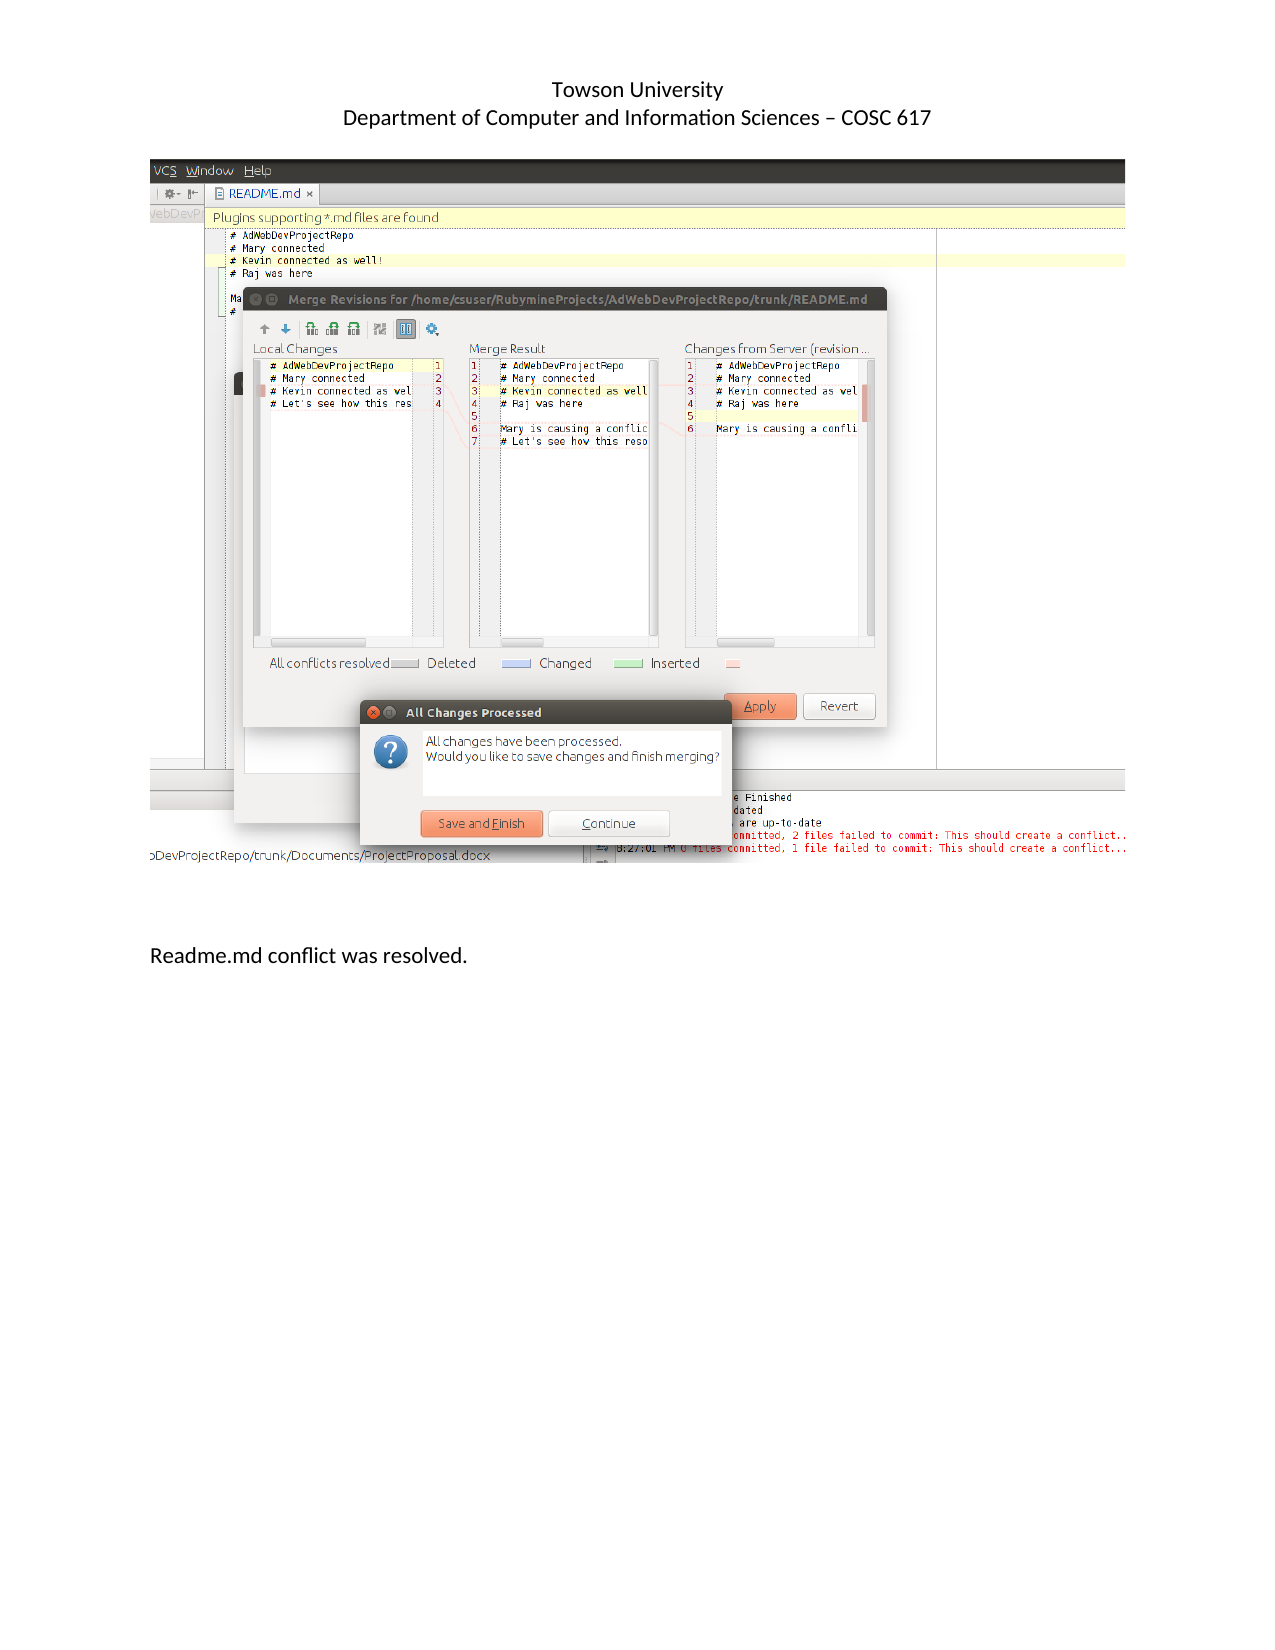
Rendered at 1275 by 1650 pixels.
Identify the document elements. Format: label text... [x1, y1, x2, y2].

text Readme.md conflict was resolved. [150, 941, 1125, 969]
picture [150, 159, 1125, 863]
